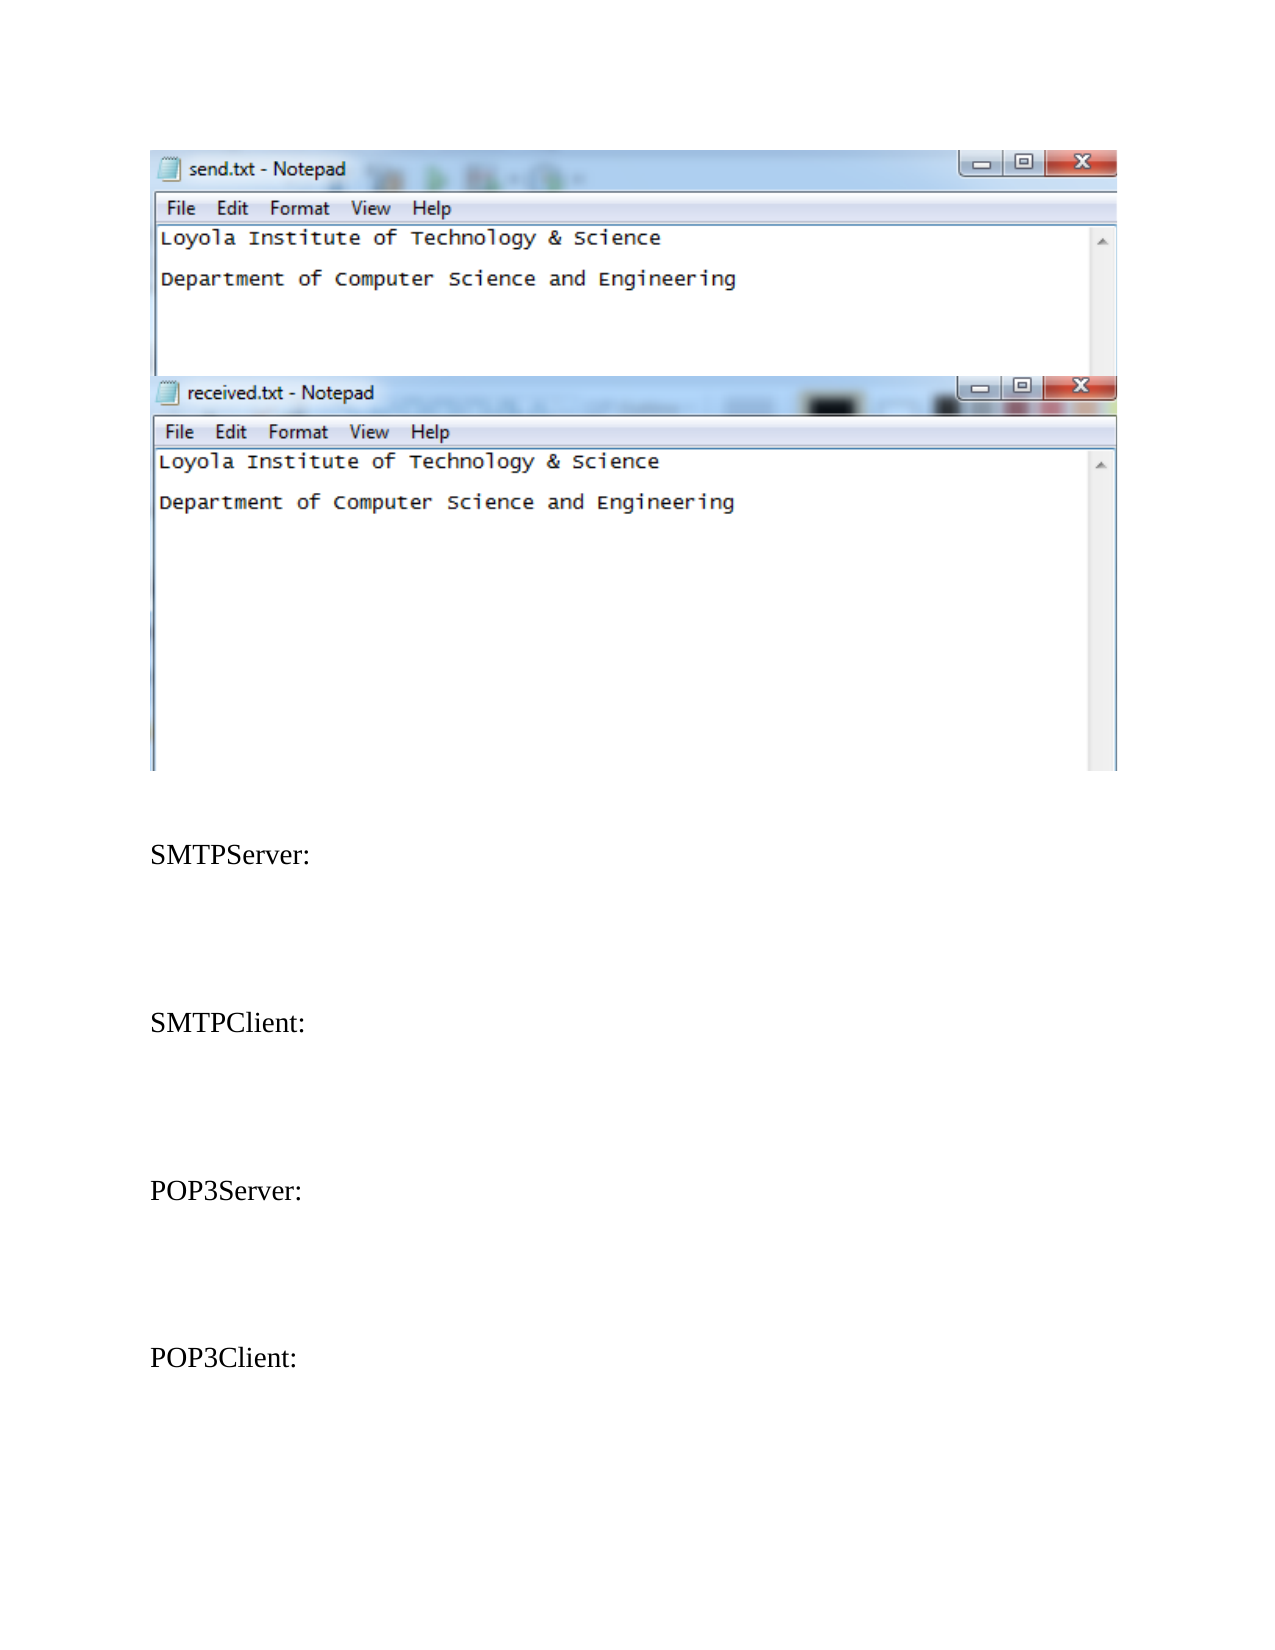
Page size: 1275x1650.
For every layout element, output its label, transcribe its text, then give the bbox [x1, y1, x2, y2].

text SMTPClient: [150, 1005, 1125, 1039]
picture [150, 150, 1118, 771]
text SMTPServer: [150, 837, 1125, 871]
text POP3Server: [150, 1173, 1125, 1206]
text POP3Client: [150, 1341, 1125, 1374]
